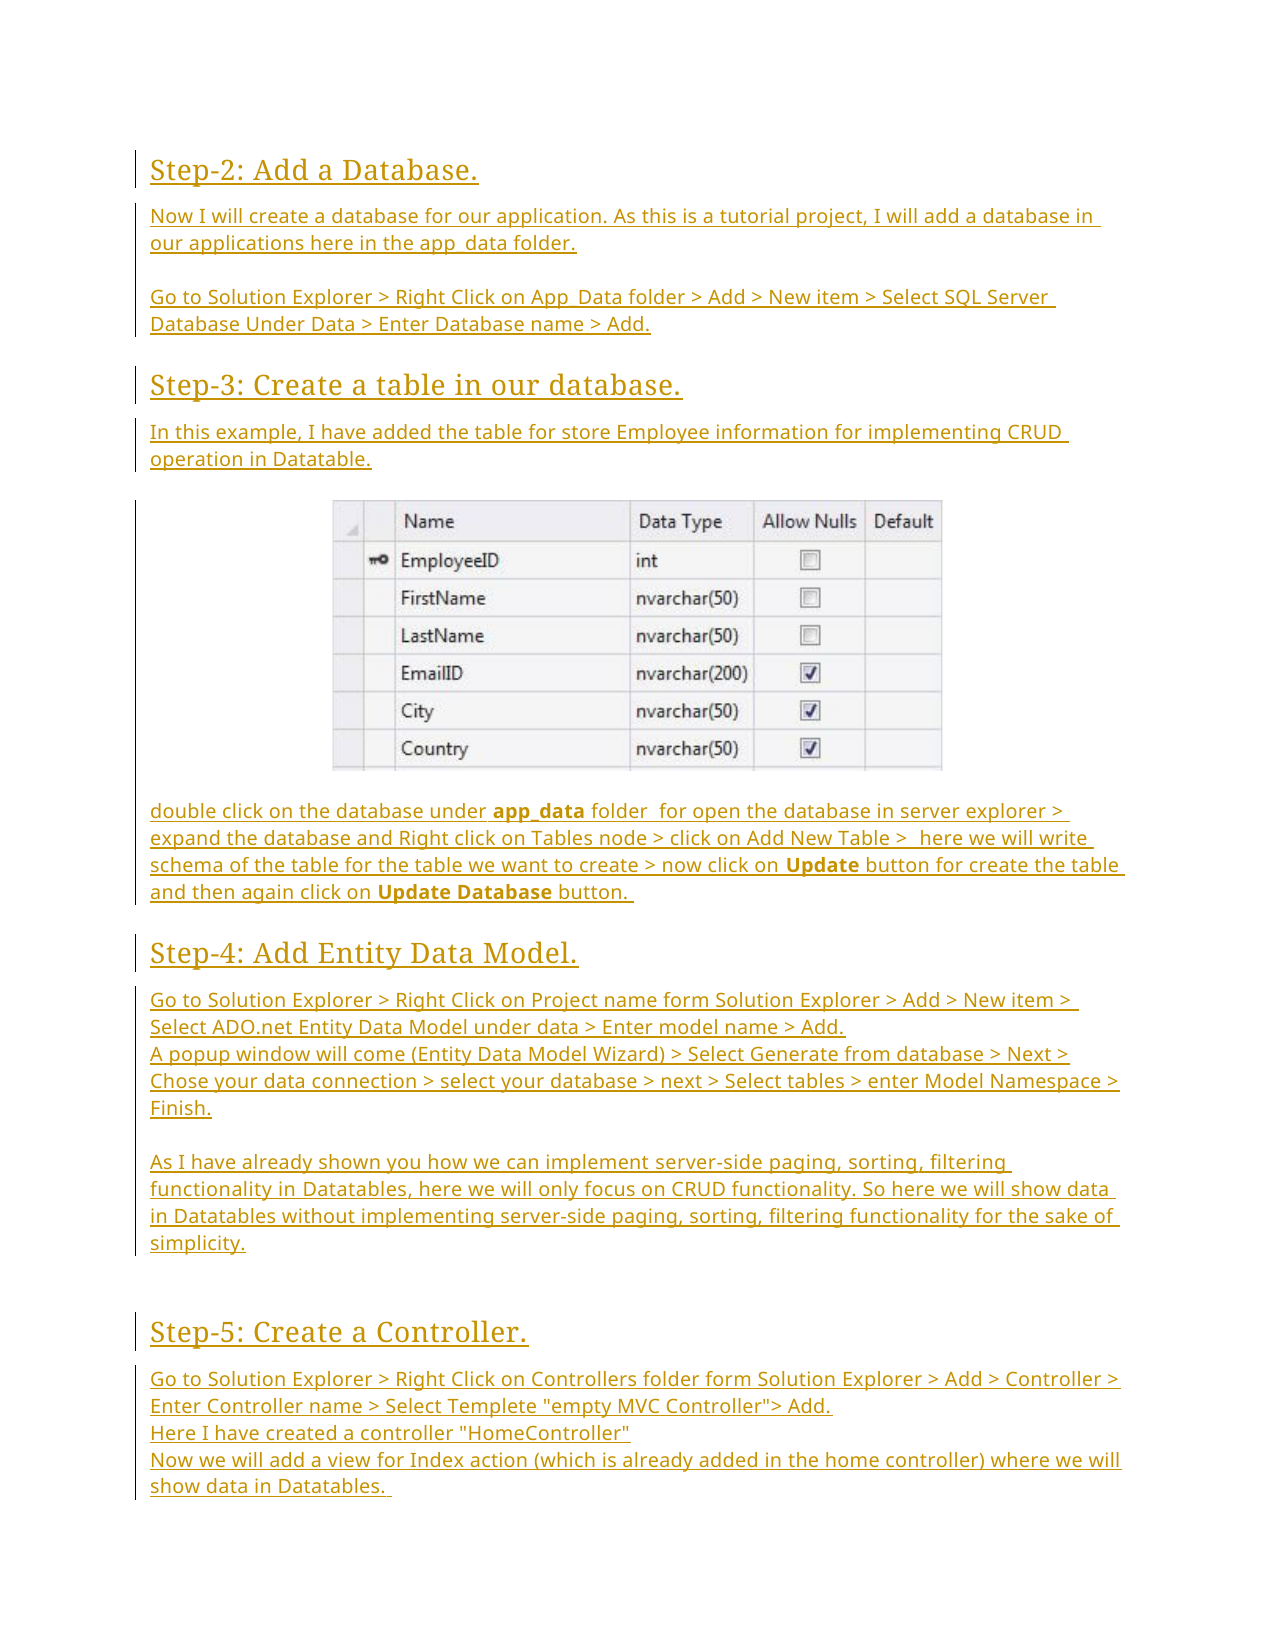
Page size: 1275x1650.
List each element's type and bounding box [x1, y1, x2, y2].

picture [332, 500, 943, 771]
